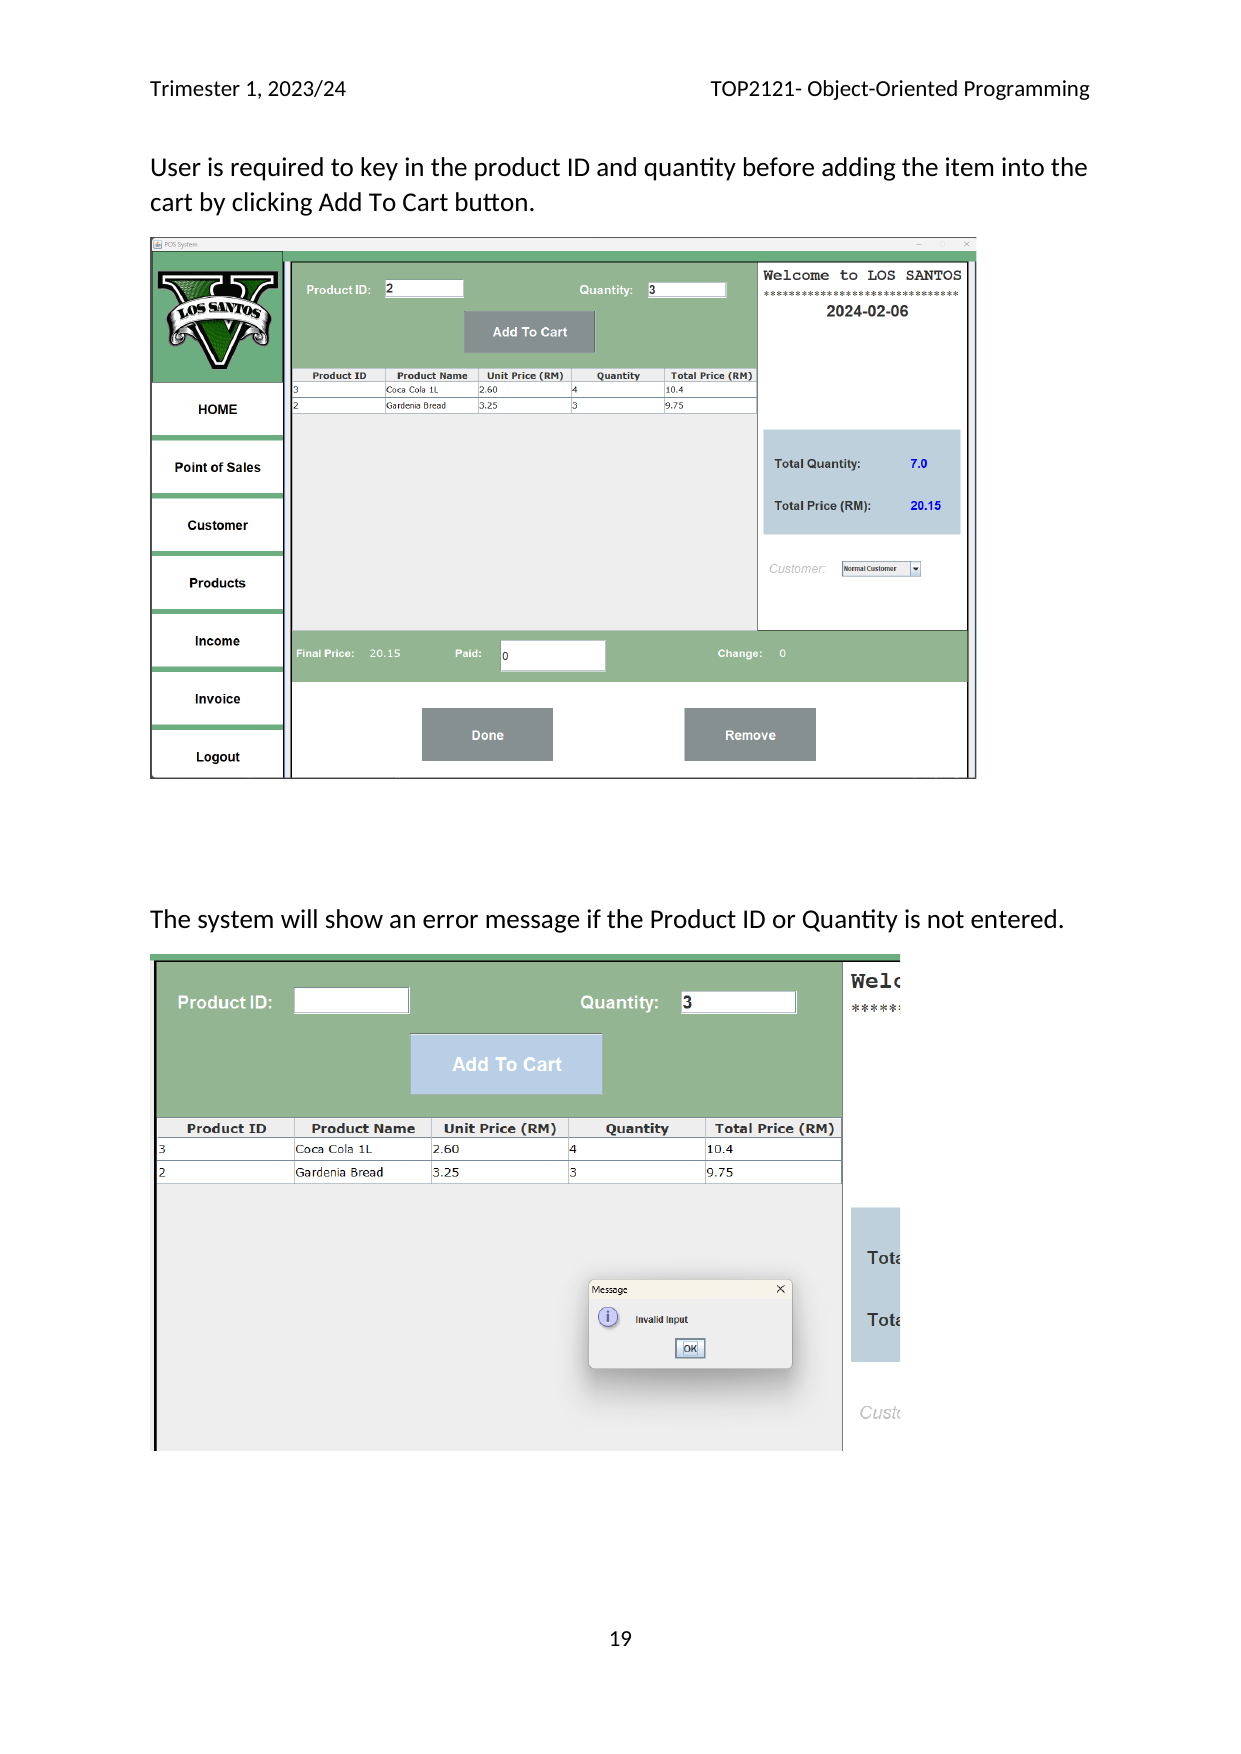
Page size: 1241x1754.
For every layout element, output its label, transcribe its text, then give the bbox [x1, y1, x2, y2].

picture [150, 237, 977, 779]
text User is required to key in the product ID and quantity before adding the item into the cart by clicking Add To Cart button. [150, 150, 1090, 219]
text The system will show an error message if the Product ID or Quantity is not entered. [150, 902, 1090, 935]
picture [150, 954, 901, 1451]
